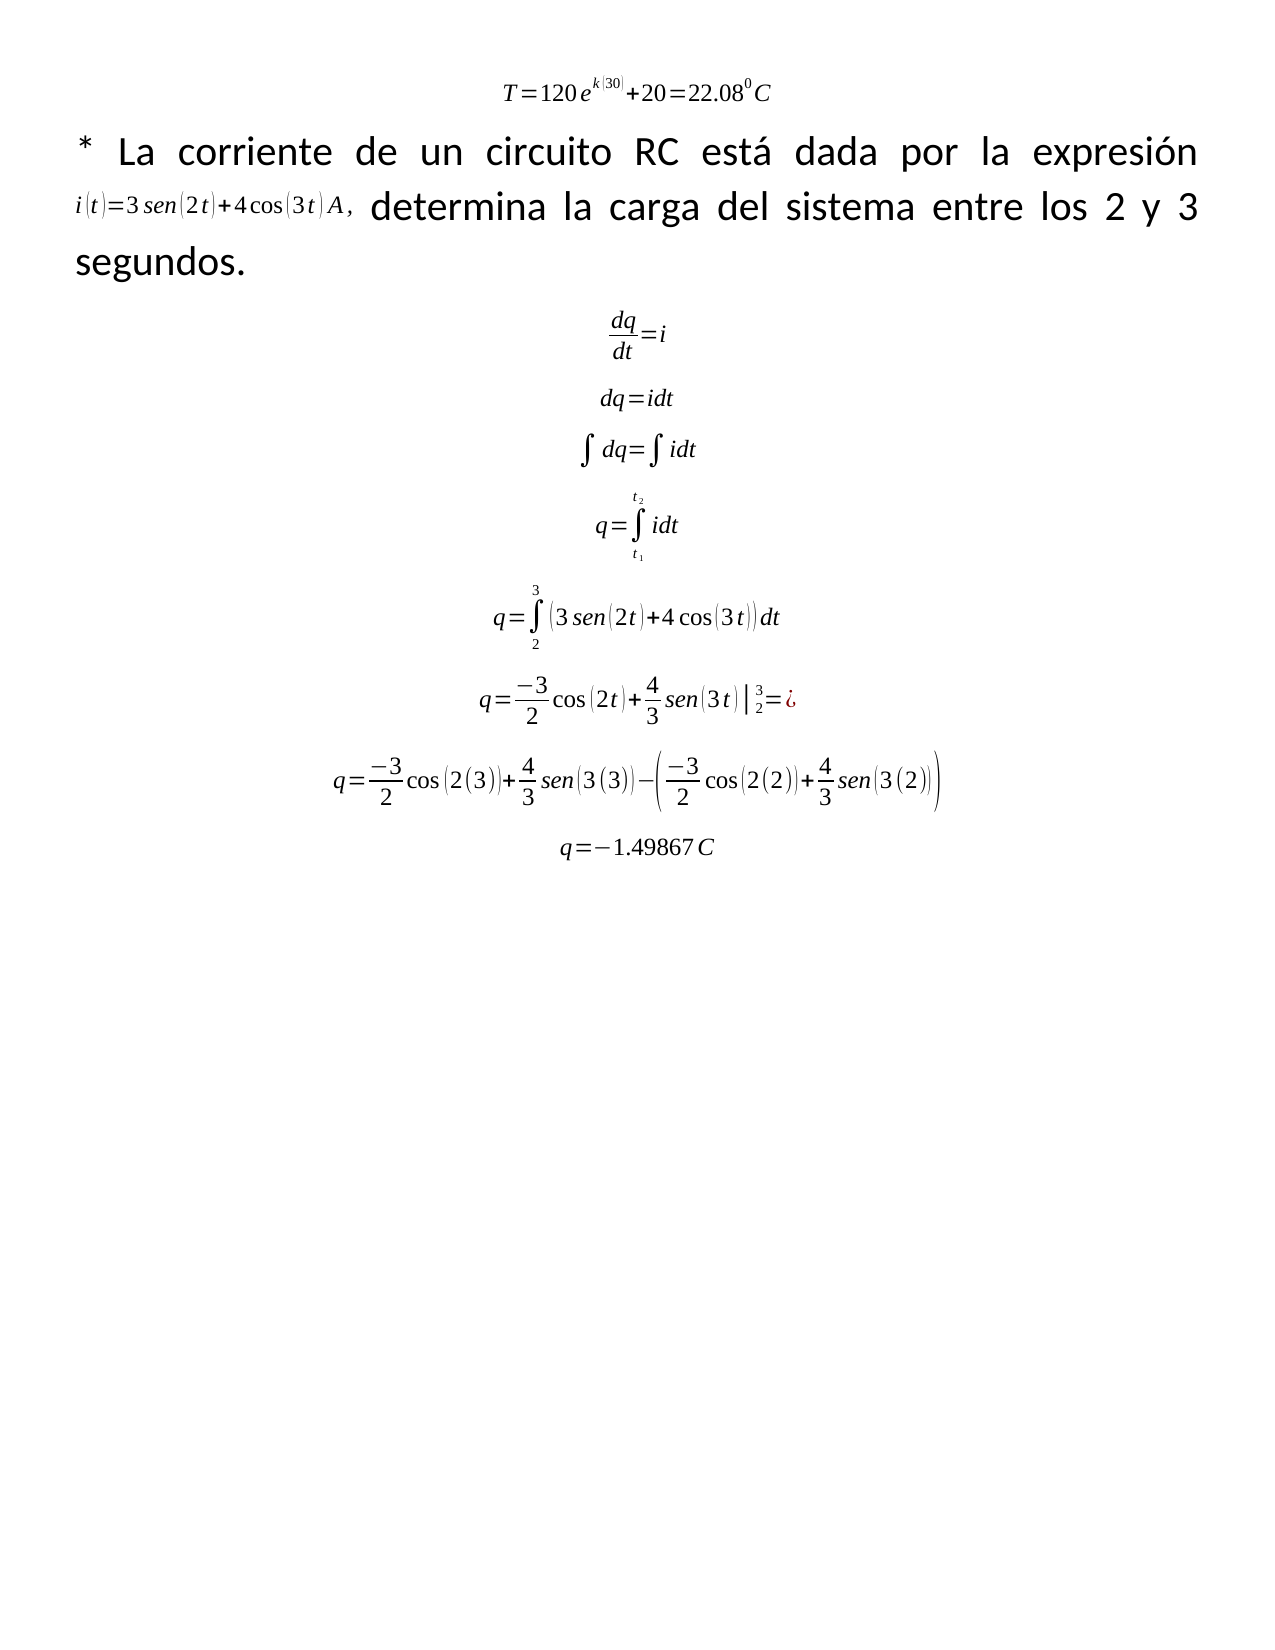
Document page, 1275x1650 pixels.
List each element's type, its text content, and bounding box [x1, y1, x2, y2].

text * La corriente de un circuito RC está dada por la expresión determina la carga del sistema entre los 2 y 3 segundos. [75, 125, 1200, 286]
